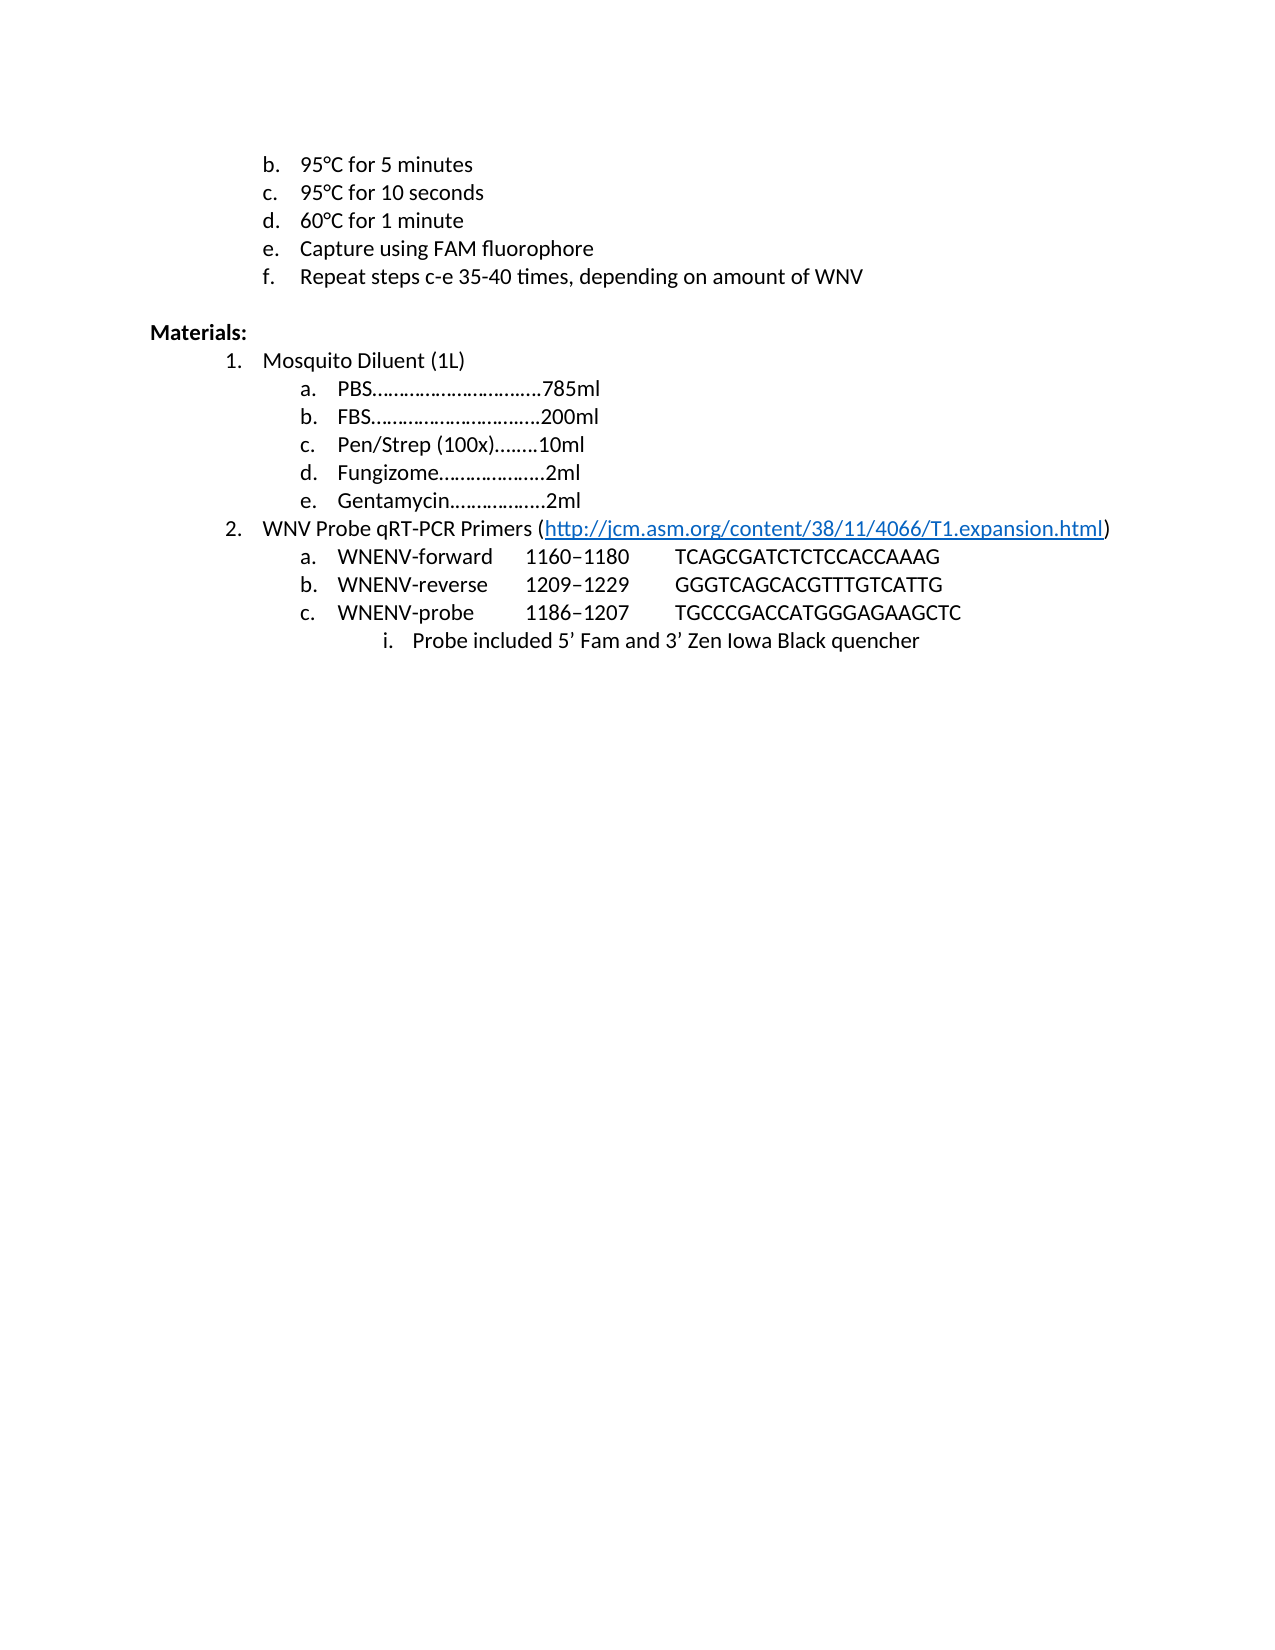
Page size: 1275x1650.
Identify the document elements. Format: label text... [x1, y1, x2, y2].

list 95°C for 10 seconds [262, 178, 1125, 206]
list FBS……………………….….200ml [300, 402, 1125, 430]
list WNV Probe qRT-PCR Primers (http://jcm.asm.org/content/38/11/4066/T1.expansion.html) [225, 514, 1125, 542]
list Fungizome………………..2ml [300, 458, 1125, 486]
list Mosquito Diluent (1L) [225, 346, 1125, 374]
list PBS……………………….….785ml [300, 374, 1125, 402]
list 60°C for 1 minute [262, 206, 1125, 234]
list Pen/Strep (100x)….….10ml [300, 430, 1125, 458]
text Materials: [150, 318, 1125, 346]
list Gentamycin.……………..2ml [300, 486, 1125, 514]
list 95°C for 5 minutes [262, 150, 1125, 178]
list WNENV-reverse 1209–1229 GGGTCAGCACGTTTGTCATTG [300, 570, 1125, 598]
list Repeat steps c-e 35-40 times, depending on amount of WNV [262, 262, 1125, 290]
list Capture using FAM fluorophore [262, 234, 1125, 262]
list Probe included 5’ Fam and 3’ Zen Iowa Black quencher [394, 626, 1125, 654]
list WNENV-forward 1160–1180 TCAGCGATCTCTCCACCAAAG [300, 542, 1125, 570]
list WNENV-probe 1186–1207 TGCCCGACCATGGGAGAAGCTC [300, 598, 1125, 626]
